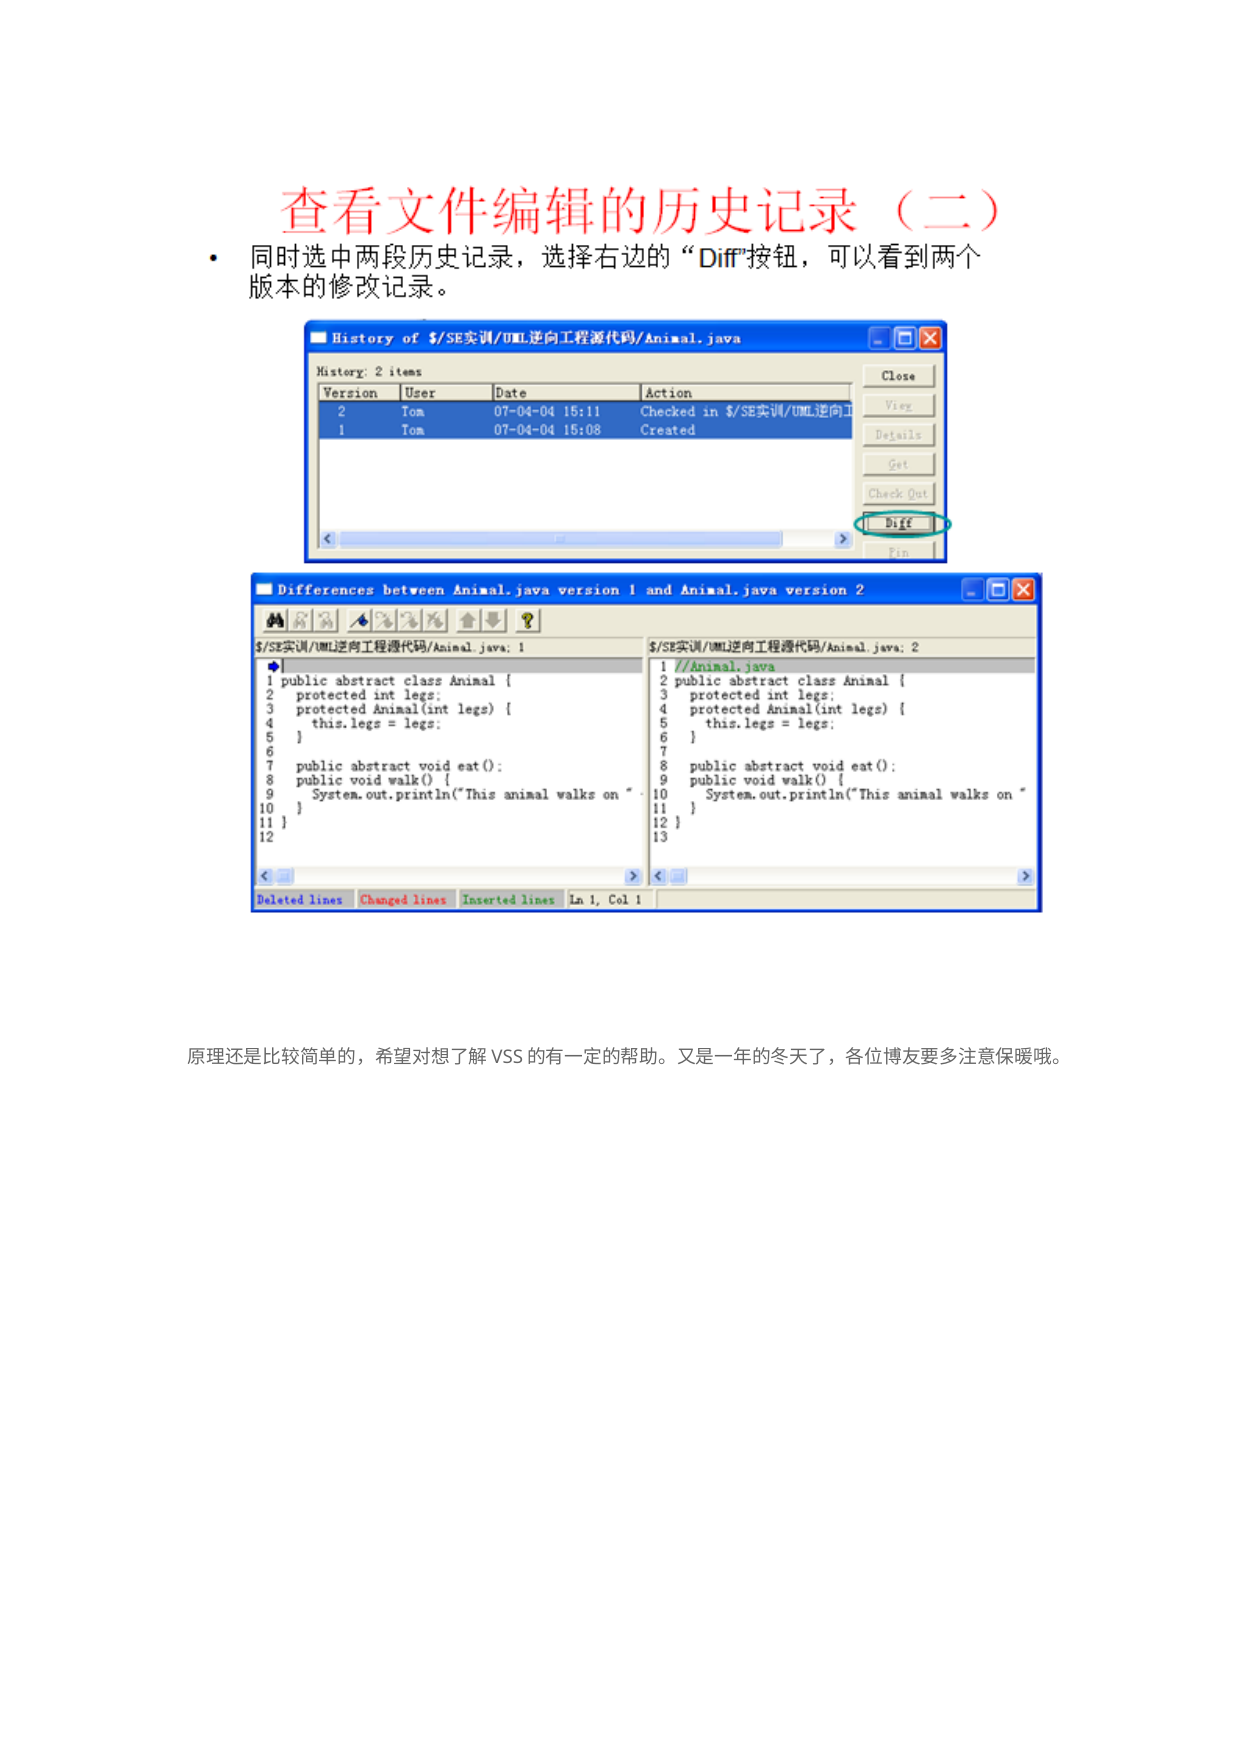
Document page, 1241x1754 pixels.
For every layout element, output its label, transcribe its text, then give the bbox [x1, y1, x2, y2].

text 原理还是比较简单的，希望对想了解VSS的有一定的帮助。又是一年的冬天了，各位博友要多注意保暖哦。 [187, 1039, 1053, 1072]
picture [187, 162, 1057, 930]
